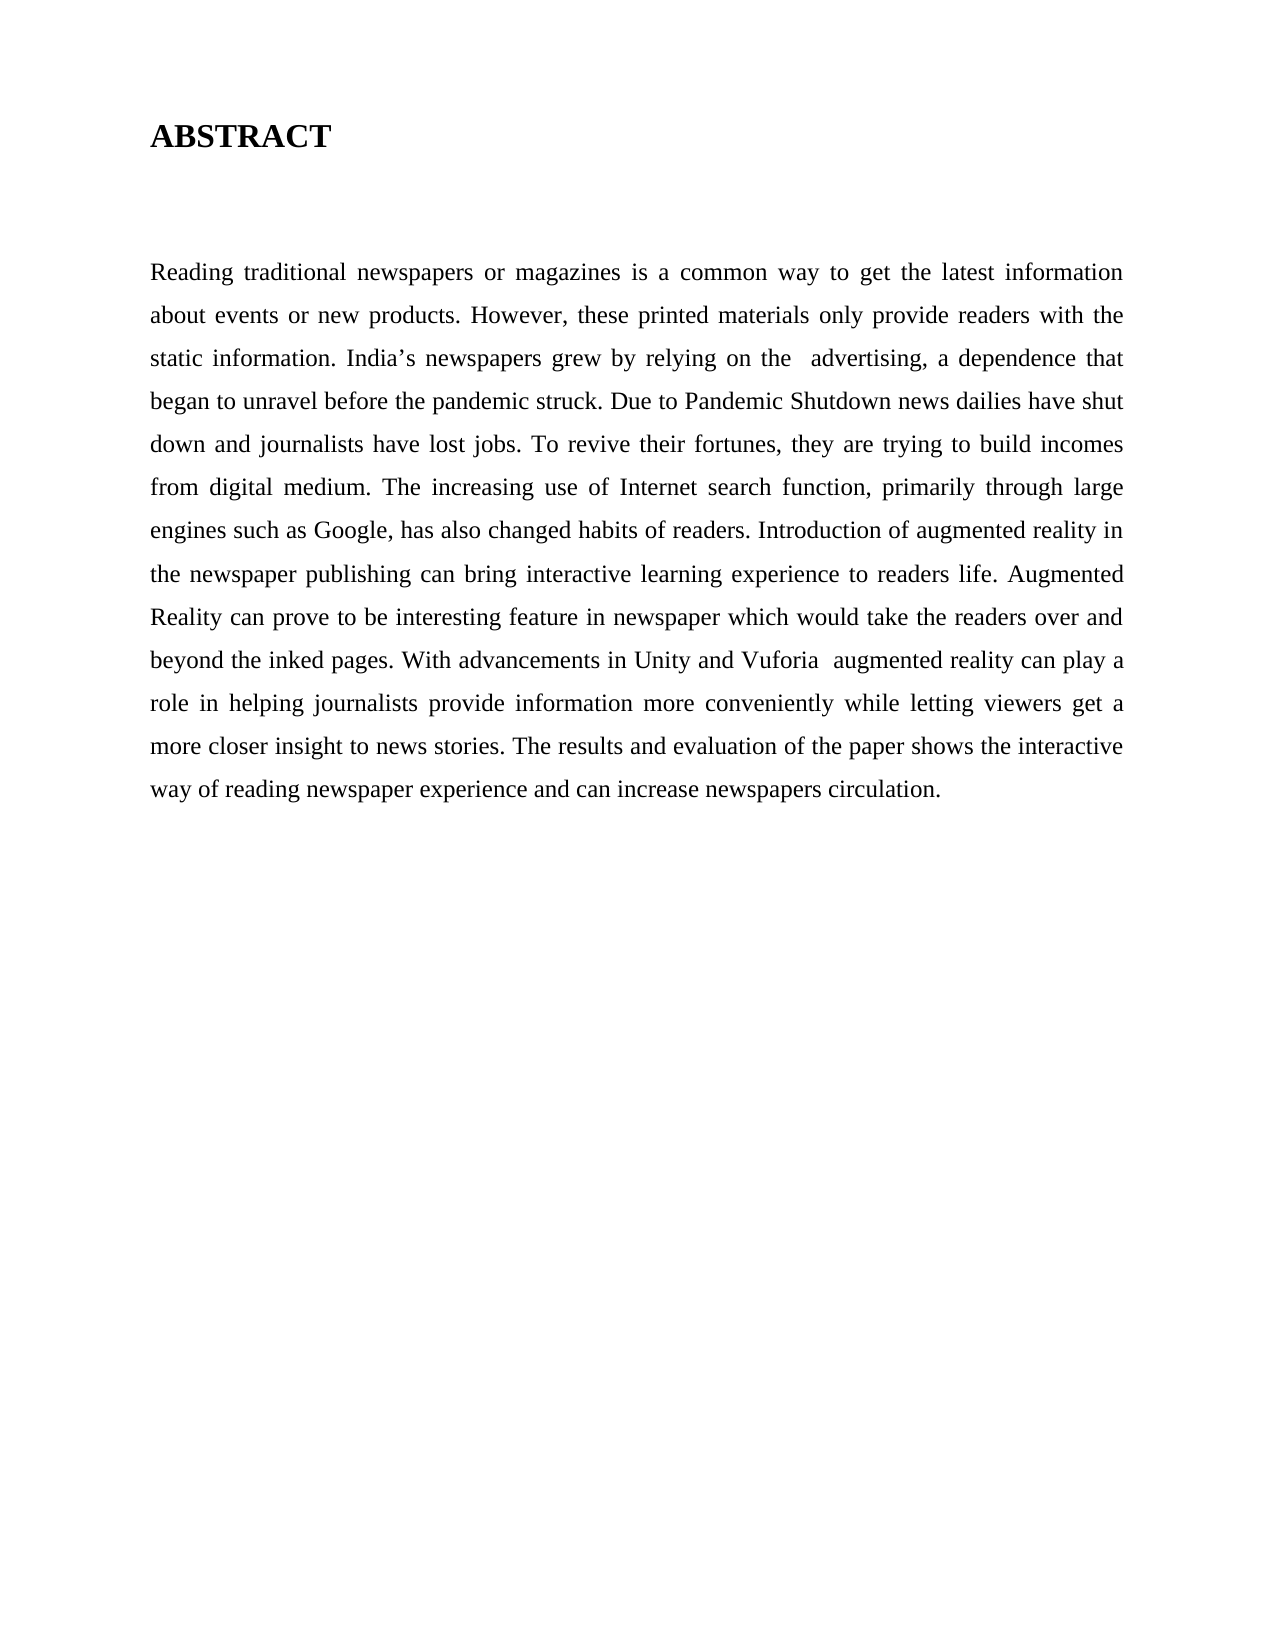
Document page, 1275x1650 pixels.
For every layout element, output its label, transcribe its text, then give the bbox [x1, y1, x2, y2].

text ABSTRACT [150, 116, 1125, 154]
text Reading traditional newspapers or magazines is a common way to get the latest information about events or new products. However, these printed materials only provide readers with the static information. India’s newspapers grew by relying on the advertising, a dependence that began to unravel before the pandemic struck. Due to Pandemic Shutdown news dailies have shut down and journalists have lost jobs. To revive their fortunes, they are trying to build incomes from digital medium. The increasing use of Internet search function, primarily through large engines such as Google, has also changed habits of readers. Introduction of augmented reality in the newspaper publishing can bring interactive learning experience to readers life. Augmented Reality can prove to be interesting feature in newspaper which would take the readers over and beyond the inked pages. With advancements in Unity and Vuforia augmented reality can play a role in helping journalists provide information more conveniently while letting viewers get a more closer insight to news stories. The results and evaluation of the paper shows the interactive way of reading newspaper experience and can increase newspapers circulation. [150, 257, 1125, 803]
